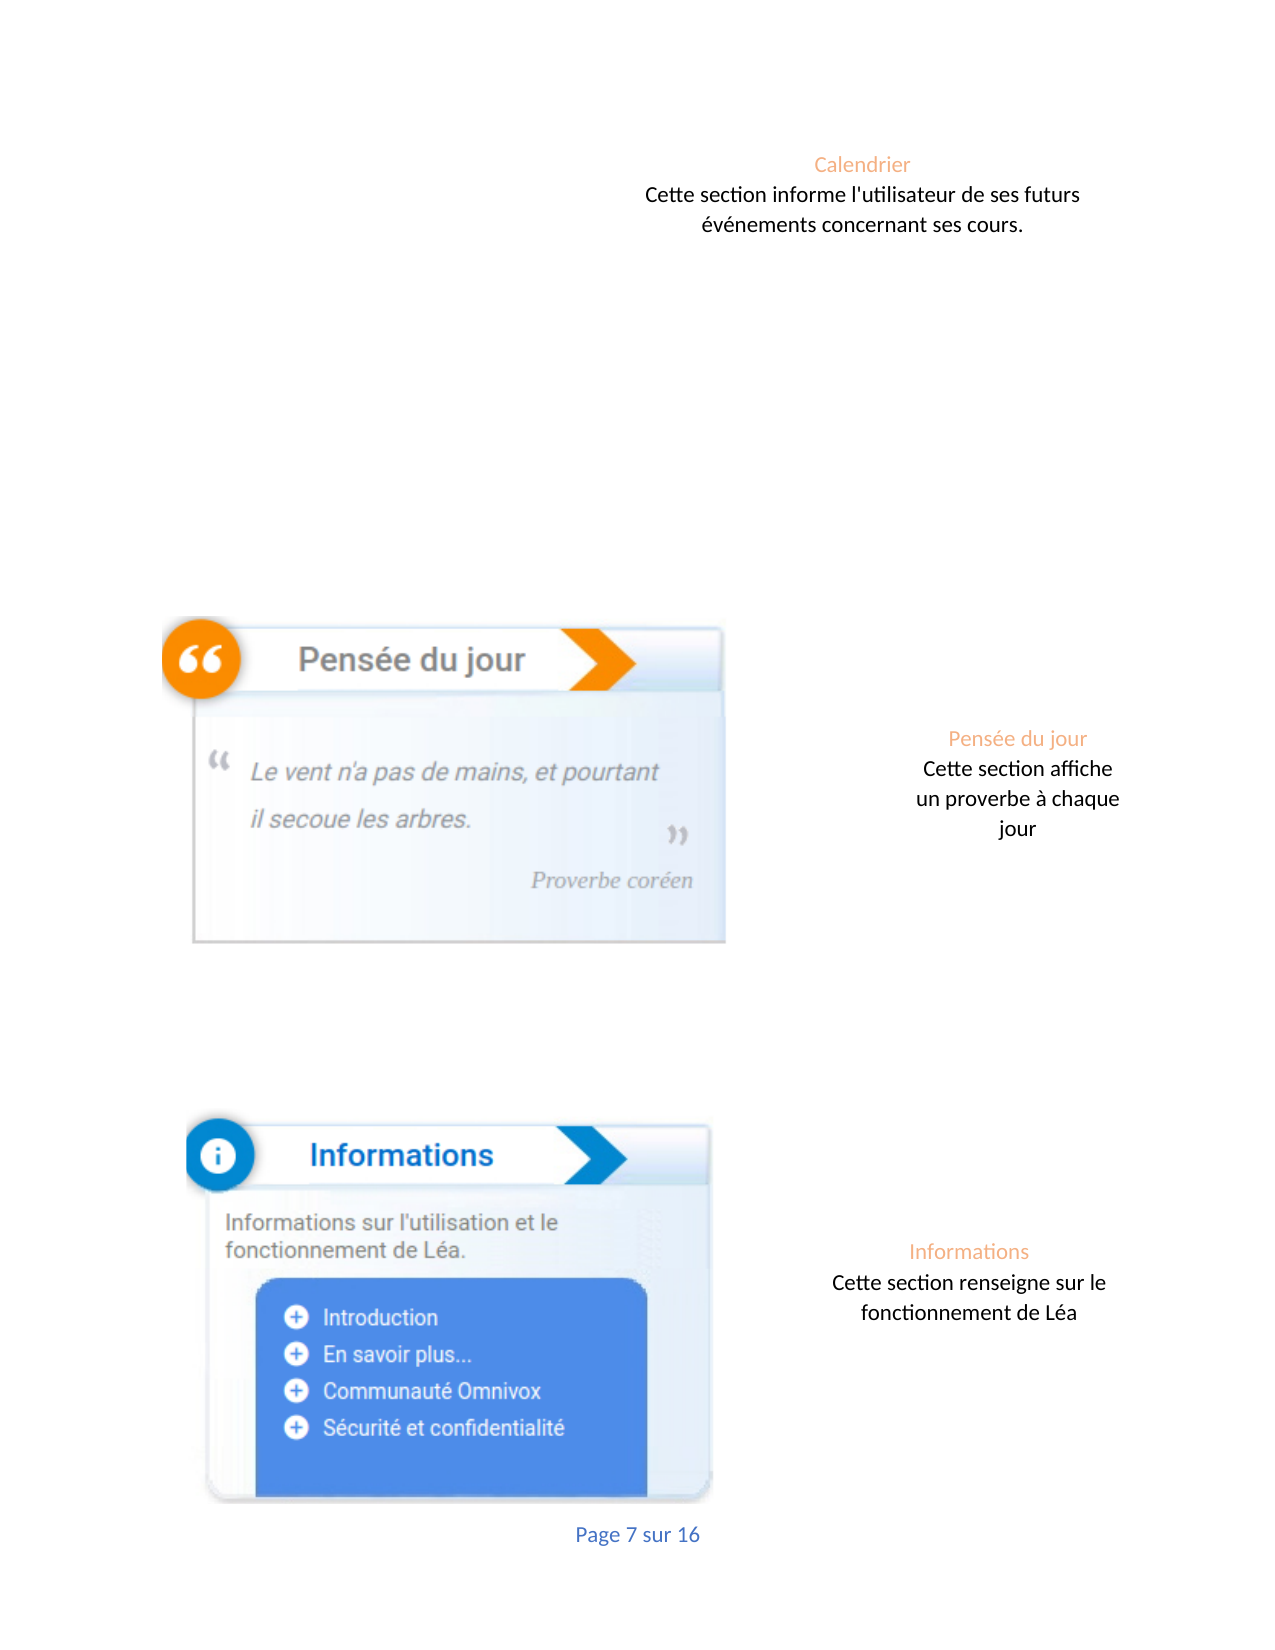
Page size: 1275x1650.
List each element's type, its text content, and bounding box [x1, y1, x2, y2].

list Cette section informe l'utilisateur de ses futurs événements concernant ses cours. [600, 180, 1125, 238]
list Calendrier [600, 150, 1125, 178]
list Informations [718, 1237, 1125, 1266]
picture [184, 1108, 718, 1502]
list Pensée du jour [741, 724, 1125, 752]
list Cette section renseigne sur le fonctionnement de Léa [718, 1268, 1125, 1326]
picture [160, 616, 741, 947]
list Cette section affiche un proverbe à chaque jour [741, 754, 1125, 843]
